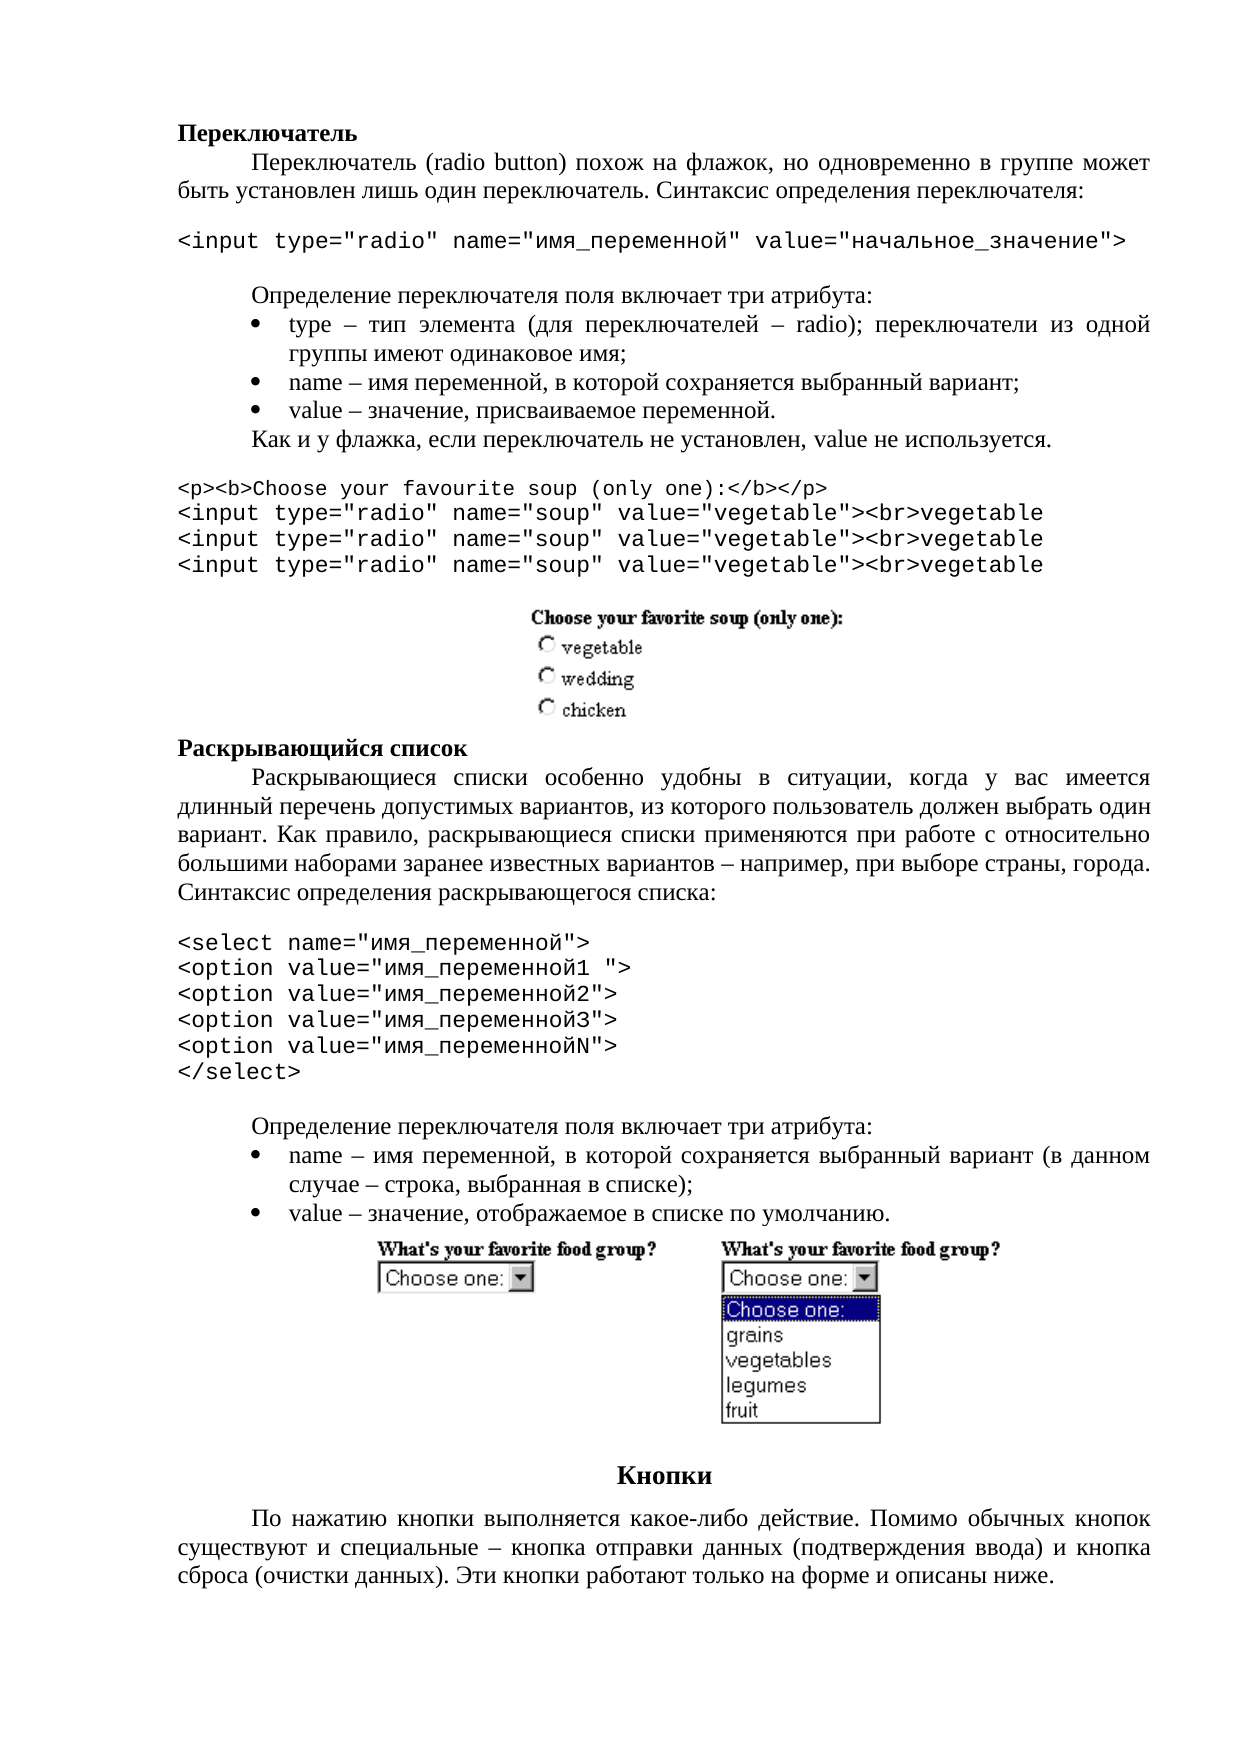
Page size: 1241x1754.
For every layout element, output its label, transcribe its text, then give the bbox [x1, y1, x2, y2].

subtitle Кнопки [177, 1459, 1152, 1490]
text <input type="radio" name="soup" value="vegetable"><br>vegetable [177, 501, 1152, 527]
text Определение переключателя поля включает три атрибута: [177, 1111, 1152, 1140]
picture [373, 1226, 1003, 1435]
text <input type="radio" name="имя_переменной" value="начальное_значение"> [177, 229, 1152, 255]
text Раскрывающиеся списки особенно удобны в ситуации, когда у вас имеется длинный перечень допустимых вариантов, из которого пользователь должен выбрать один вариант. Как правило, раскрывающиеся списки применяются при работе с относительно большими наборами заранее известных вариантов – например, при выборе страны, города. Синтаксис определения раскрывающегося списка: [177, 762, 1152, 906]
text Как и у флажка, если переключатель не установлен, value не используется. [177, 424, 1152, 453]
list value – значение, отображаемое в списке по умолчанию. [251, 1198, 1152, 1226]
text </select> [177, 1061, 1152, 1086]
list name – имя переменной, в которой сохраняется выбранный вариант; [251, 367, 1152, 395]
text <option value="имя_переменнойN"> [177, 1034, 1152, 1061]
text <option value="имя_переменной2"> [177, 983, 1152, 1009]
picture [526, 604, 850, 721]
text <option valuе="имя_переменной1 "> [177, 957, 1152, 983]
list name – имя переменной, в которой сохраняется выбранный вариант (в данном случае – строка, выбранная в списке); [251, 1140, 1152, 1198]
text <input type="radio" name="soup" value="vegetable"><br>vegetable [177, 527, 1152, 553]
subtitle Раскрывающийся список [177, 733, 1152, 762]
list type – тип элемента (для переключателей – radio); переключатели из одной группы имеют одинаковое имя; [251, 309, 1152, 367]
subtitle Переключатель [177, 118, 1152, 147]
text <select name="имя_переменной"> [177, 931, 1152, 957]
text По нажатию кнопки выполняется какое-либо действие. Помимо обычных кнопок существуют и специальные – кнопка отправки данных (подтверждения ввода) и кнопка сброса (очистки данных). Эти кнопки работают только на форме и описаны ниже. [177, 1503, 1152, 1589]
text Определение переключателя поля включает три атрибута: [177, 280, 1152, 309]
text <p><b>Choose your favourite soup (only one):</b></p> [177, 478, 1152, 501]
text Переключатель (radio button) похож на флажок, но одновременно в группе может быть установлен лишь один переключатель. Синтаксис определения переключателя: [177, 147, 1152, 204]
text <input type="radio" name="soup" value="vegetable"><br>vegetable [177, 553, 1152, 579]
list value – значение, присваиваемое переменной. [251, 395, 1152, 424]
text <option value="имя_переменнойЗ"> [177, 1009, 1152, 1034]
